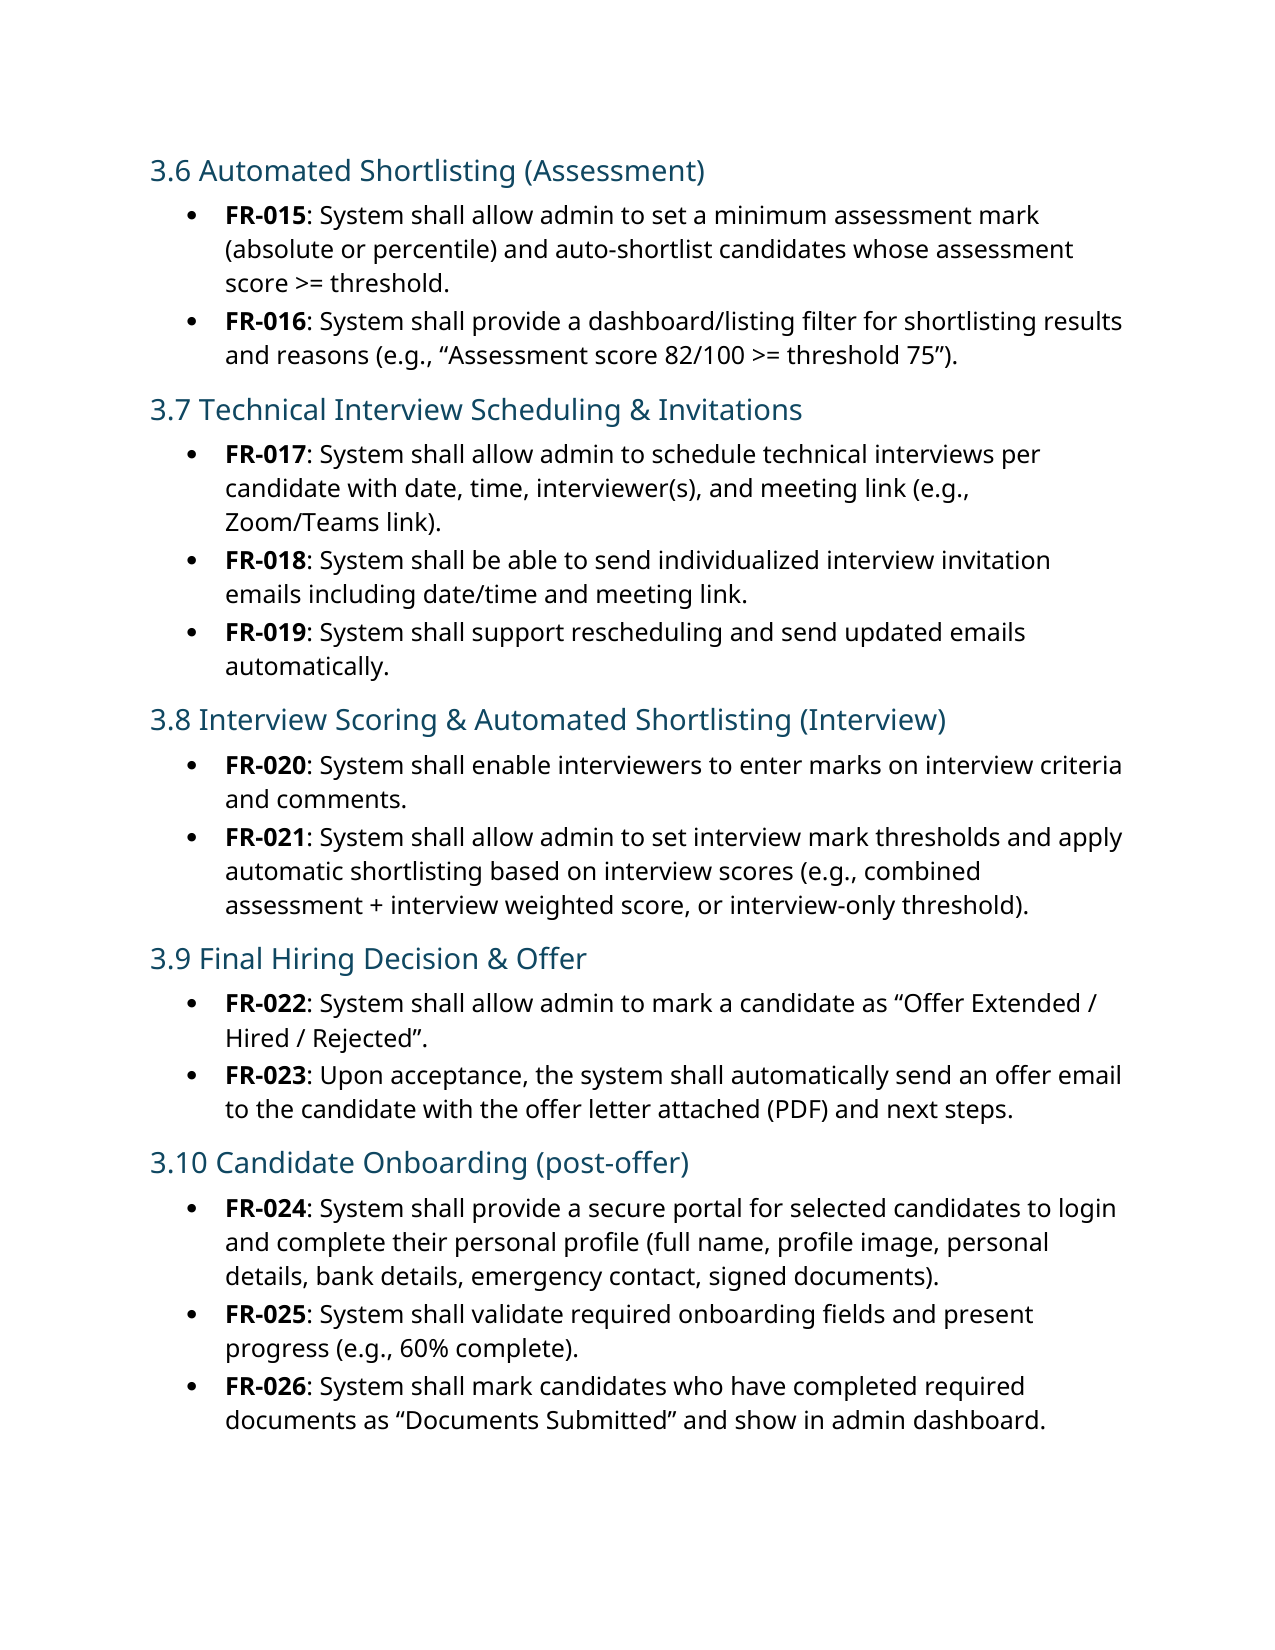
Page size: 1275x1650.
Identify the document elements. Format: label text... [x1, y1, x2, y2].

subtitle 3.8 Interview Scoring & Automated Shortlisting (Interview) [150, 699, 1125, 739]
list FR-019: System shall support rescheduling and send updated emails automatically. [187, 614, 1125, 683]
list FR-024: System shall provide a secure portal for selected candidates to login and complete their personal profile (full name, profile image, personal details, bank details, emergency contact, signed documents). [187, 1191, 1125, 1293]
list FR-023: Upon acceptance, the system shall automatically send an offer email to the candidate with the offer letter attached (PDF) and next steps. [187, 1058, 1125, 1126]
list FR-017: System shall allow admin to schedule technical interviews per candidate with date, time, interviewer(s), and meeting link (e.g., Zoom/Teams link). [187, 437, 1125, 539]
subtitle 3.6 Automated Shortlisting (Assessment) [150, 150, 1125, 190]
list FR-026: System shall mark candidates who have completed required documents as “Documents Submitted” and show in admin dashboard. [187, 1369, 1125, 1437]
list FR-018: System shall be able to send individualized interview invitation emails including date/time and meeting link. [187, 543, 1125, 611]
subtitle 3.9 Final Hiring Decision & Offer [150, 938, 1125, 978]
list FR-021: System shall allow admin to set interview mark thresholds and apply automatic shortlisting based on interview scores (e.g., combined assessment + interview weighted score, or interview-only threshold). [187, 819, 1125, 921]
subtitle 3.10 Candidate Onboarding (post-offer) [150, 1143, 1125, 1182]
list FR-015: System shall allow admin to set a minimum assessment mark (absolute or percentile) and auto-shortlist candidates whose assessment score >= threshold. [187, 198, 1125, 300]
list FR-022: System shall allow admin to mark a candidate as “Offer Extended / Hired / Rejected”. [187, 986, 1125, 1054]
list FR-016: System shall provide a dashboard/listing filter for shortlisting results and reasons (e.g., “Assessment score 82/100 >= threshold 75”). [187, 304, 1125, 372]
list FR-025: System shall validate required onboarding fields and present progress (e.g., 60% complete). [187, 1297, 1125, 1365]
list FR-020: System shall enable interviewers to enter marks on interview criteria and comments. [187, 747, 1125, 816]
subtitle 3.7 Technical Interview Scheduling & Invitations [150, 389, 1125, 428]
